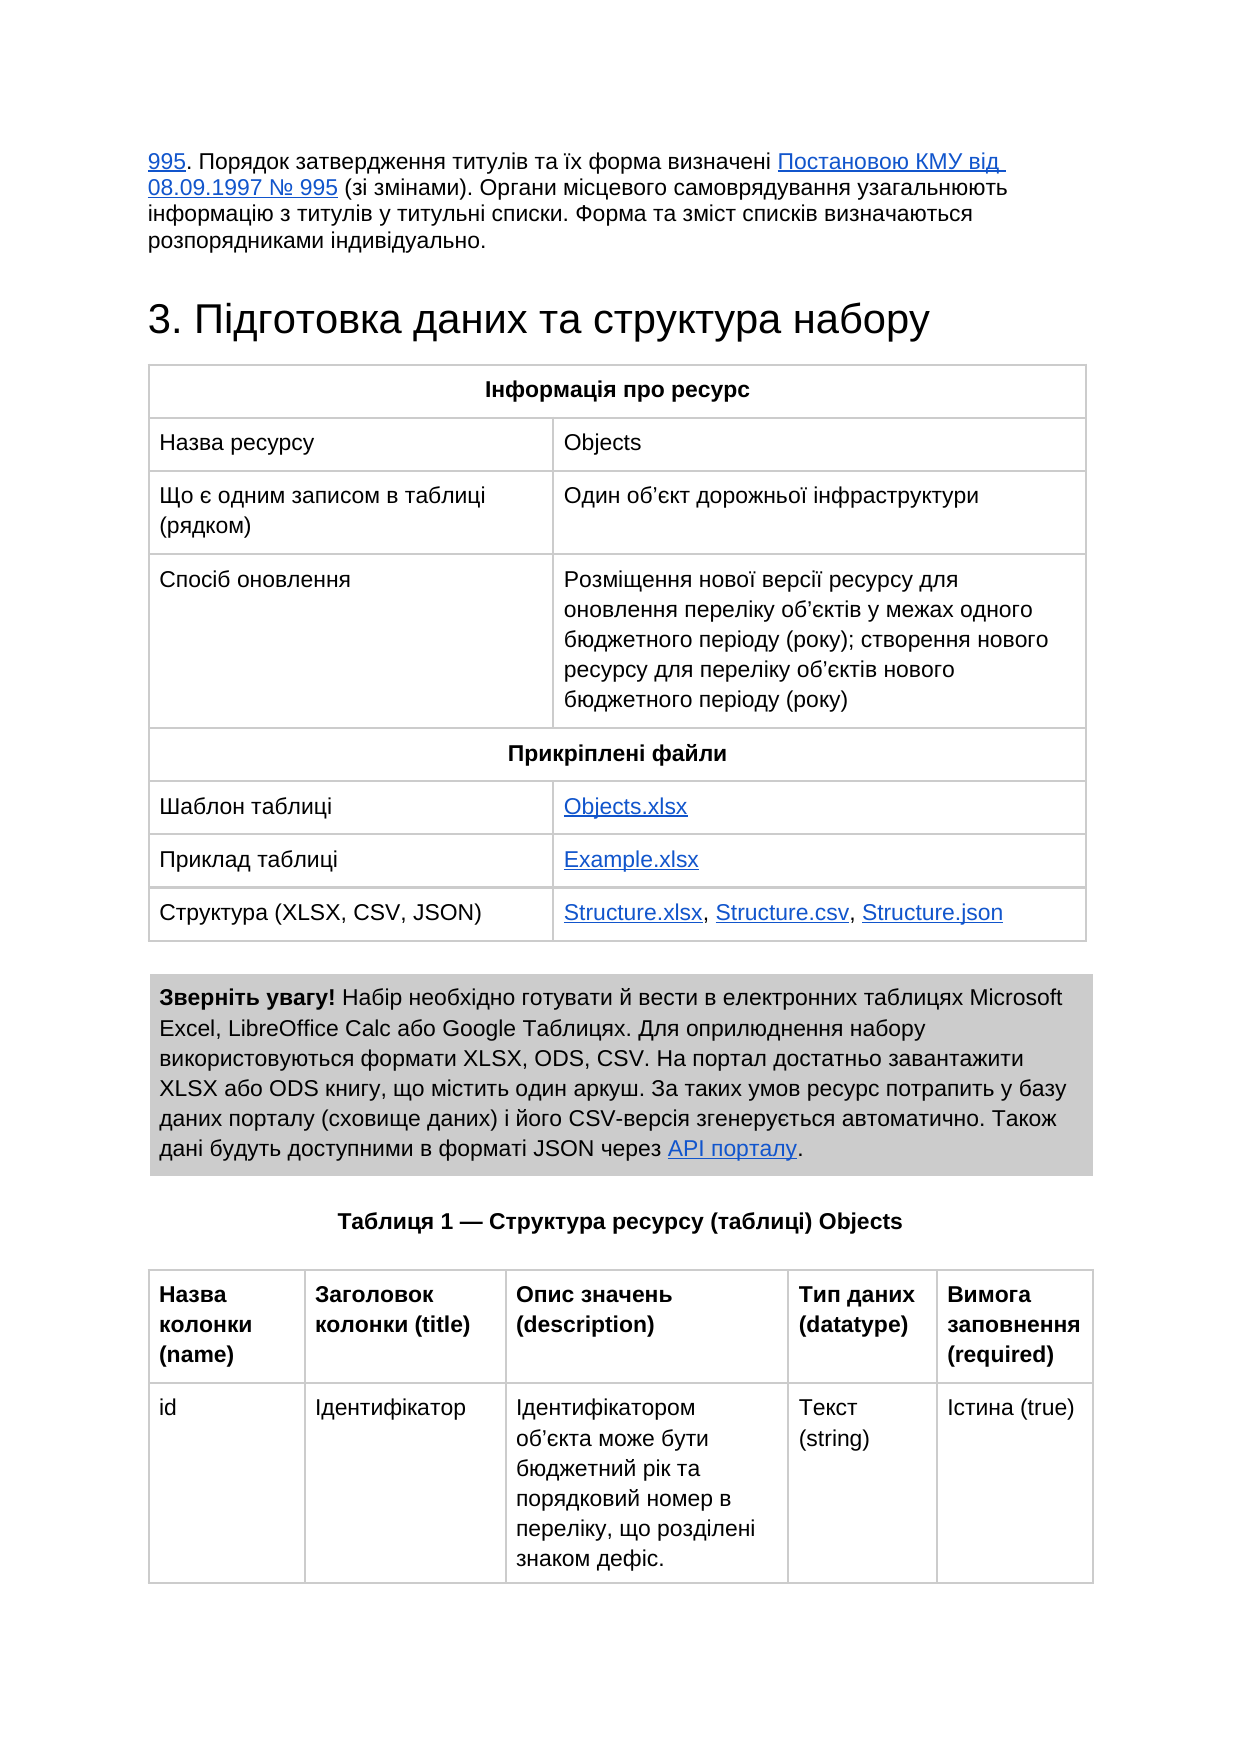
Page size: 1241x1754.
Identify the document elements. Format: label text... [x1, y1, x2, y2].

table_cell id [150, 1384, 304, 1582]
table_header Назва колонки (name) [150, 1271, 304, 1382]
table_cell Структура (XLSX, CSV, JSON) [150, 889, 552, 939]
table_cell Текст (string) [789, 1384, 936, 1582]
table_header Зверніть увагу! Набір необхідно готувати й вести в електронних таблицях Microsoft Excel, LibreOffice Calc або Google Таблицях. Для оприлюднення набору використовуються формати XLSX, ODS, CSV. На портал достатньо завантажити XLSX або ODS книгу, що містить один аркуш. За таких умов ресурс потрапить у базу даних порталу (сховище даних) і його CSV-версія згенерується автоматично. Також дані будуть доступними в форматі JSON через API порталу. [150, 974, 1093, 1176]
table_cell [507, 1384, 787, 1582]
subtitle 3. Підготовка даних та структура набору [148, 295, 1093, 343]
table_cell Назва ресурсу [150, 419, 552, 470]
table_cell Істина (true) [938, 1384, 1092, 1582]
table_cell Приклад таблиці [150, 835, 552, 886]
table_header Тип даних (datatype) [789, 1271, 936, 1382]
table_header Опис значень (description) [507, 1271, 787, 1382]
table_cell Один об’єкт дорожньої інфраструктури [554, 472, 1085, 553]
table_cell Objects [554, 419, 1085, 470]
table_cell Example.xlsx [554, 835, 1085, 886]
table_cell Structure.xlsx, Structure.csv, Structure.json [554, 889, 1085, 939]
table_header Інформація про ресурс [150, 366, 1085, 417]
table_cell Шаблон таблиці [150, 782, 552, 833]
table_cell Спосіб оновлення [150, 555, 552, 727]
table_cell Objects.xlsx [554, 782, 1085, 833]
table_cell Що є одним записом в таблиці (рядком) [150, 472, 552, 553]
table_header Заголовок колонки (title) [306, 1271, 505, 1382]
table_cell Ідентифікатор [306, 1384, 505, 1582]
table_cell Розміщення нової версії ресурсу для оновлення переліку об’єктів у межах одного бюджетного періоду (року); створення нового ресурсу для переліку об’єктів нового бюджетного періоду (року) [554, 555, 1085, 727]
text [148, 148, 1093, 253]
table_header Вимога заповнення (required) [938, 1271, 1092, 1382]
table_cell Прикріплені файли [150, 729, 1085, 780]
text Таблиця 1 — Структура ресурсу (таблиці) Objects [148, 1208, 1093, 1234]
